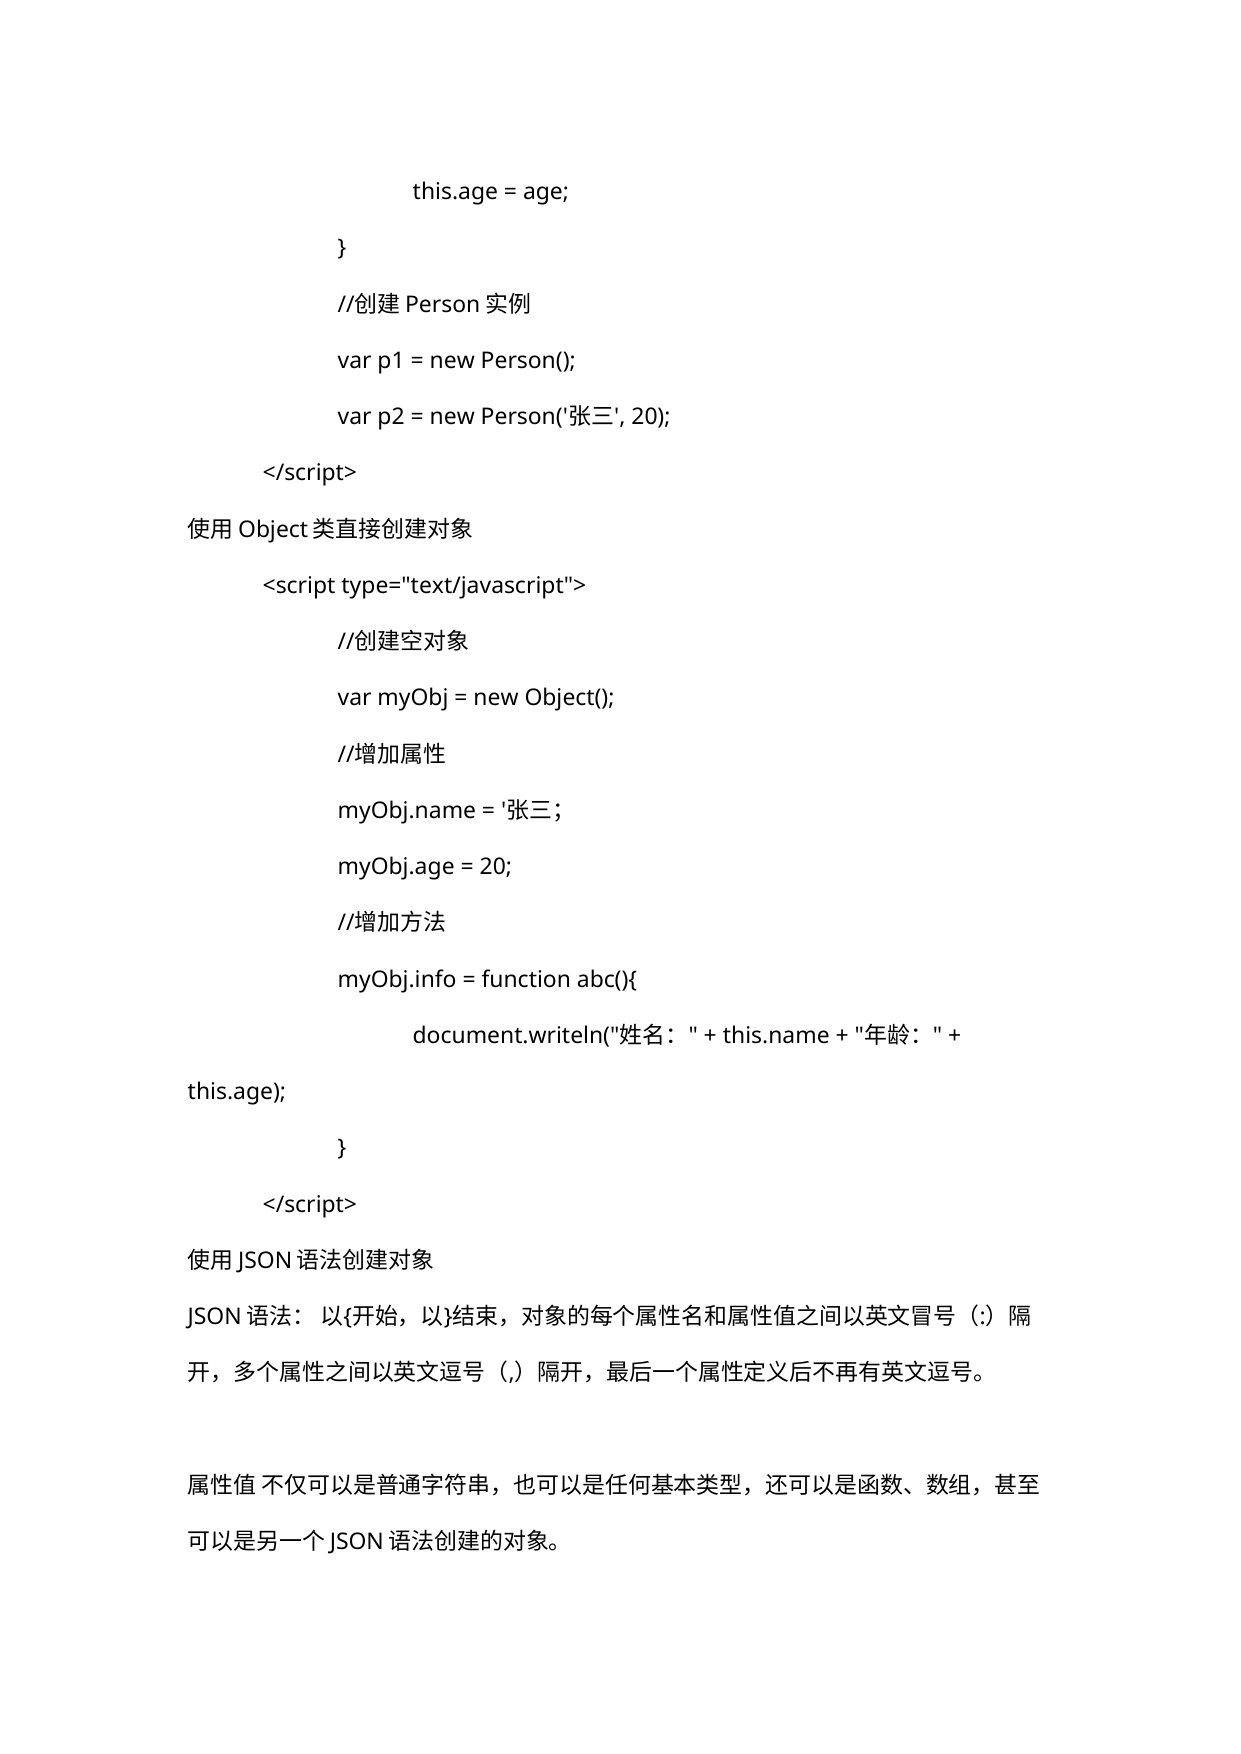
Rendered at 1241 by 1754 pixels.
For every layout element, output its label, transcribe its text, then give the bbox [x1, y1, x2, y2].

text } [187, 1106, 1053, 1162]
text document.writeln("姓名：" + this.name + "年龄：" + this.age); [187, 994, 1053, 1106]
text //增加属性 [187, 712, 1053, 769]
text myObj.info = function abc(){ [187, 937, 1053, 994]
text 使用Object类直接创建对象 [187, 487, 1053, 544]
text } [187, 206, 1053, 262]
text 属性值 不仅可以是普通字符串，也可以是任何基本类型，还可以是函数、数组，甚至可以是另一个JSON语法创建的对象。 [187, 1444, 1053, 1556]
text myObj.age = 20; [187, 825, 1053, 881]
text 使用JSON语法创建对象 [187, 1219, 1053, 1275]
text //增加方法 [187, 881, 1053, 937]
text myObj.name = '张三； [187, 769, 1053, 825]
text <script type="text/javascript"> [187, 544, 1053, 600]
text this.age = age; [187, 150, 1053, 206]
text var p2 = new Person('张三', 20); [187, 375, 1053, 431]
text </script> [187, 1162, 1053, 1219]
text //创建Person实例 [187, 262, 1053, 319]
text </script> [187, 431, 1053, 487]
text //创建空对象 [187, 600, 1053, 656]
text var p1 = new Person(); [187, 319, 1053, 375]
text JSON语法： 以{开始，以}结束，对象的每个属性名和属性值之间以英文冒号（:）隔开，多个属性之间以英文逗号（,）隔开，最后一个属性定义后不再有英文逗号。 [187, 1275, 1053, 1387]
text var myObj = new Object(); [187, 656, 1053, 712]
